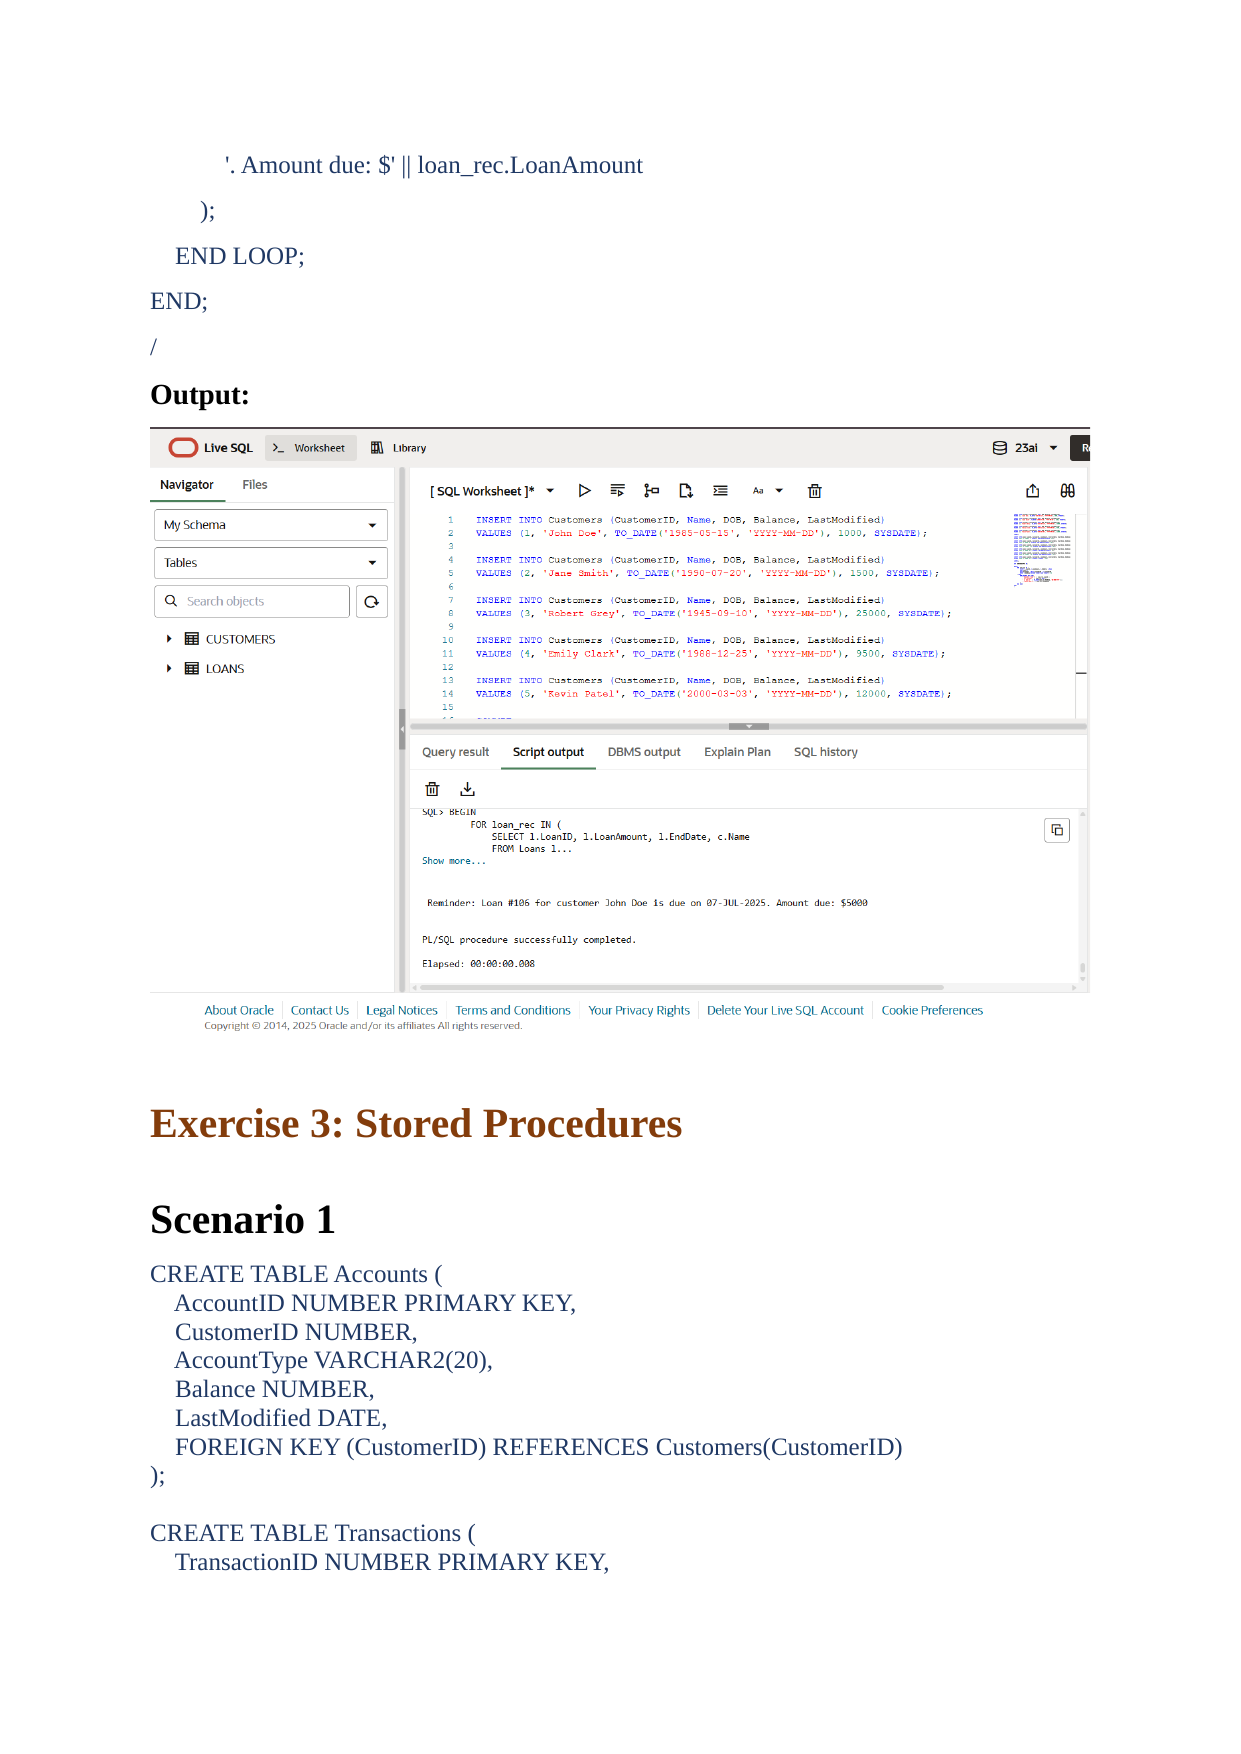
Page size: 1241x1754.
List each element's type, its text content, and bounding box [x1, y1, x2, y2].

text AccountType VARCHAR2(20), [150, 1346, 1090, 1374]
text END; [150, 286, 1090, 315]
text CREATE TABLE Accounts ( [150, 1259, 1090, 1288]
text LastModified DATE, [150, 1403, 1090, 1432]
text Output: [150, 377, 1090, 411]
picture [150, 427, 1091, 1037]
text ); [150, 195, 1090, 224]
text '. Amount due: $' || loan_rec.LoanAmount [150, 150, 1090, 179]
text / [150, 332, 1090, 360]
text AccountID NUMBER PRIMARY KEY, [150, 1288, 1090, 1317]
text END LOOP; [150, 241, 1090, 269]
text CustomerID NUMBER, [150, 1317, 1090, 1346]
text TransactionID NUMBER PRIMARY KEY, [150, 1547, 1090, 1576]
text Exercise 3: Stored Procedures [150, 1099, 1090, 1147]
text Scenario 1 [150, 1195, 1090, 1243]
text ); [150, 1461, 1090, 1489]
text CREATE TABLE Transactions ( [150, 1518, 1090, 1547]
text Balance NUMBER, [150, 1374, 1090, 1403]
text FOREIGN KEY (CustomerID) REFERENCES Customers(CustomerID) [150, 1432, 1090, 1461]
